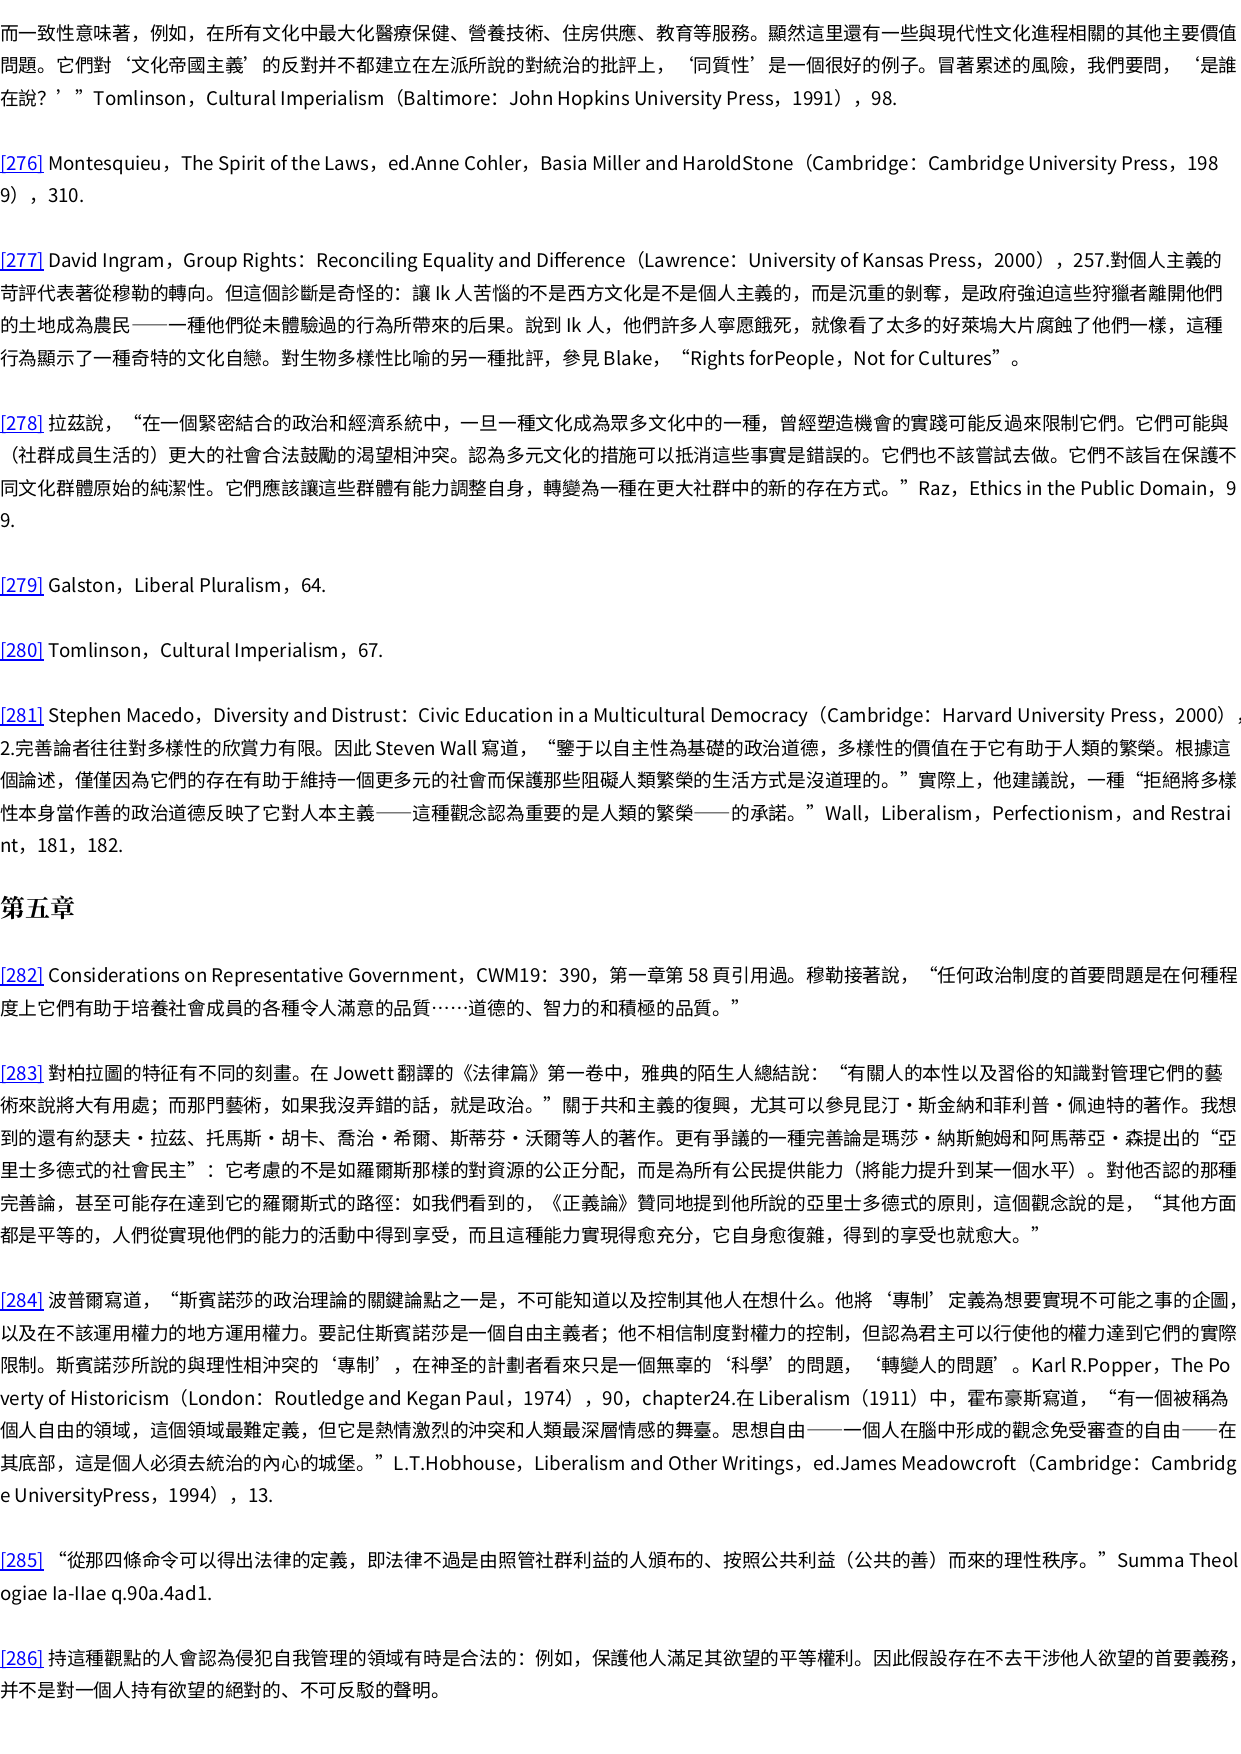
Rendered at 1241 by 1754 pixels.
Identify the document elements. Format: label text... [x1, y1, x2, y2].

text [282] Considerations on Representative Government，CWM19：390，第一章第58頁引用過。穆勒接著說，“任何政治制度的首要問題是在何種程度上它們有助于培養社會成員的各種令人滿意的品質……道德的、智力的和積極的品質。” [0, 958, 1240, 1023]
text [284] 波普爾寫道，“斯賓諾莎的政治理論的關鍵論點之一是，不可能知道以及控制其他人在想什么。他將‘專制’定義為想要實現不可能之事的企圖，以及在不該運用權力的地方運用權力。要記住斯賓諾莎是一個自由主義者；他不相信制度對權力的控制，但認為君主可以行使他的權力達到它們的實際限制。斯賓諾莎所說的與理性相沖突的‘專制’，在神圣的計劃者看來只是一個無辜的‘科學’的問題，‘轉變人的問題’。Karl R.Popper，The Poverty of Historicism（London：Routledge and Kegan Paul，1974），90，chapter24.在Liberalism（1911）中，霍布豪斯寫道，“有一個被稱為個人自由的領域，這個領域最難定義，但它是熱情激烈的沖突和人類最深層情感的舞臺。思想自由——一個人在腦中形成的觀念免受審查的自由——在其底部，這是個人必須去統治的內心的城堡。”L.T.Hobhouse，Liberalism and Other Writings，ed.James Meadowcroft（Cambridge：Cambridge UniversityPress，1994），13. [0, 1283, 1240, 1511]
text [278] 拉茲說，“在一個緊密結合的政治和經濟系統中，一旦一種文化成為眾多文化中的一種，曾經塑造機會的實踐可能反過來限制它們。它們可能與（社群成員生活的）更大的社會合法鼓勵的渴望相沖突。認為多元文化的措施可以抵消這些事實是錯誤的。它們也不該嘗試去做。它們不該旨在保護不同文化群體原始的純潔性。它們應該讓這些群體有能力調整自身，轉變為一種在更大社群中的新的存在方式。”Raz，Ethics in the Public Domain，99. [0, 406, 1240, 536]
text [281] Stephen Macedo，Diversity and Distrust：Civic Education in a Multicultural Democracy（Cambridge：Harvard University Press，2000），2.完善論者往往對多樣性的欣賞力有限。因此Steven Wall寫道，“鑒于以自主性為基礎的政治道德，多樣性的價值在于它有助于人類的繁榮。根據這個論述，僅僅因為它們的存在有助于維持一個更多元的社會而保護那些阻礙人類繁榮的生活方式是沒道理的。”實際上，他建議說，一種“拒絕將多樣性本身當作善的政治道德反映了它對人本主義——這種觀念認為重要的是人類的繁榮——的承諾。”Wall，Liberalism，Perfectionism，and Restraint，181，182. [0, 698, 1240, 861]
text [276] Montesquieu，The Spirit of the Laws，ed.Anne Cohler，Basia Miller and HaroldStone（Cambridge：Cambridge University Press，1989），310. [0, 146, 1240, 211]
text [285] “從那四條命令可以得出法律的定義，即法律不過是由照管社群利益的人頒布的、按照公共利益（公共的善）而來的理性秩序。”Summa Theologiae Ia-IIae q.90a.4ad1. [0, 1543, 1240, 1608]
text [0, 16, 1240, 113]
text [279] Galston，Liberal Pluralism，64. [0, 568, 1240, 601]
text [286] 持這種觀點的人會認為侵犯自我管理的領域有時是合法的：例如，保護他人滿足其欲望的平等權利。因此假設存在不去干涉他人欲望的首要義務，并不是對一個人持有欲望的絕對的、不可反駁的聲明。 [0, 1641, 1240, 1706]
text [283] 對柏拉圖的特征有不同的刻畫。在Jowett翻譯的《法律篇》第一卷中，雅典的陌生人總結說：“有關人的本性以及習俗的知識對管理它們的藝術來說將大有用處；而那門藝術，如果我沒弄錯的話，就是政治。”關于共和主義的復興，尤其可以參見昆汀·斯金納和菲利普·佩迪特的著作。我想到的還有約瑟夫·拉茲、托馬斯·胡卡、喬治·希爾、斯蒂芬·沃爾等人的著作。更有爭議的一種完善論是瑪莎·納斯鮑姆和阿馬蒂亞·森提出的“亞里士多德式的社會民主”：它考慮的不是如羅爾斯那樣的對資源的公正分配，而是為所有公民提供能力（將能力提升到某一個水平）。對他否認的那種完善論，甚至可能存在達到它的羅爾斯式的路徑：如我們看到的，《正義論》贊同地提到他所說的亞里士多德式的原則，這個觀念說的是，“其他方面都是平等的，人們從實現他們的能力的活動中得到享受，而且這種能力實現得愈充分，它自身愈復雜，得到的享受也就愈大。” [0, 1056, 1240, 1251]
text [280] Tomlinson，Cultural Imperialism，67. [0, 633, 1240, 666]
text [277] David Ingram，Group Rights：Reconciling Equality and Difference（Lawrence：University of Kansas Press，2000），257.對個人主義的苛評代表著從穆勒的轉向。但這個診斷是奇怪的：讓Ik人苦惱的不是西方文化是不是個人主義的，而是沉重的剝奪，是政府強迫這些狩獵者離開他們的土地成為農民——一種他們從未體驗過的行為所帶來的后果。說到Ik人，他們許多人寧愿餓死，就像看了太多的好萊塢大片腐蝕了他們一樣，這種行為顯示了一種奇特的文化自戀。對生物多樣性比喻的另一種批評，參見Blake，“Rights forPeople，Not for Cultures”。 [0, 243, 1240, 373]
subtitle 第五章 [0, 893, 1240, 926]
